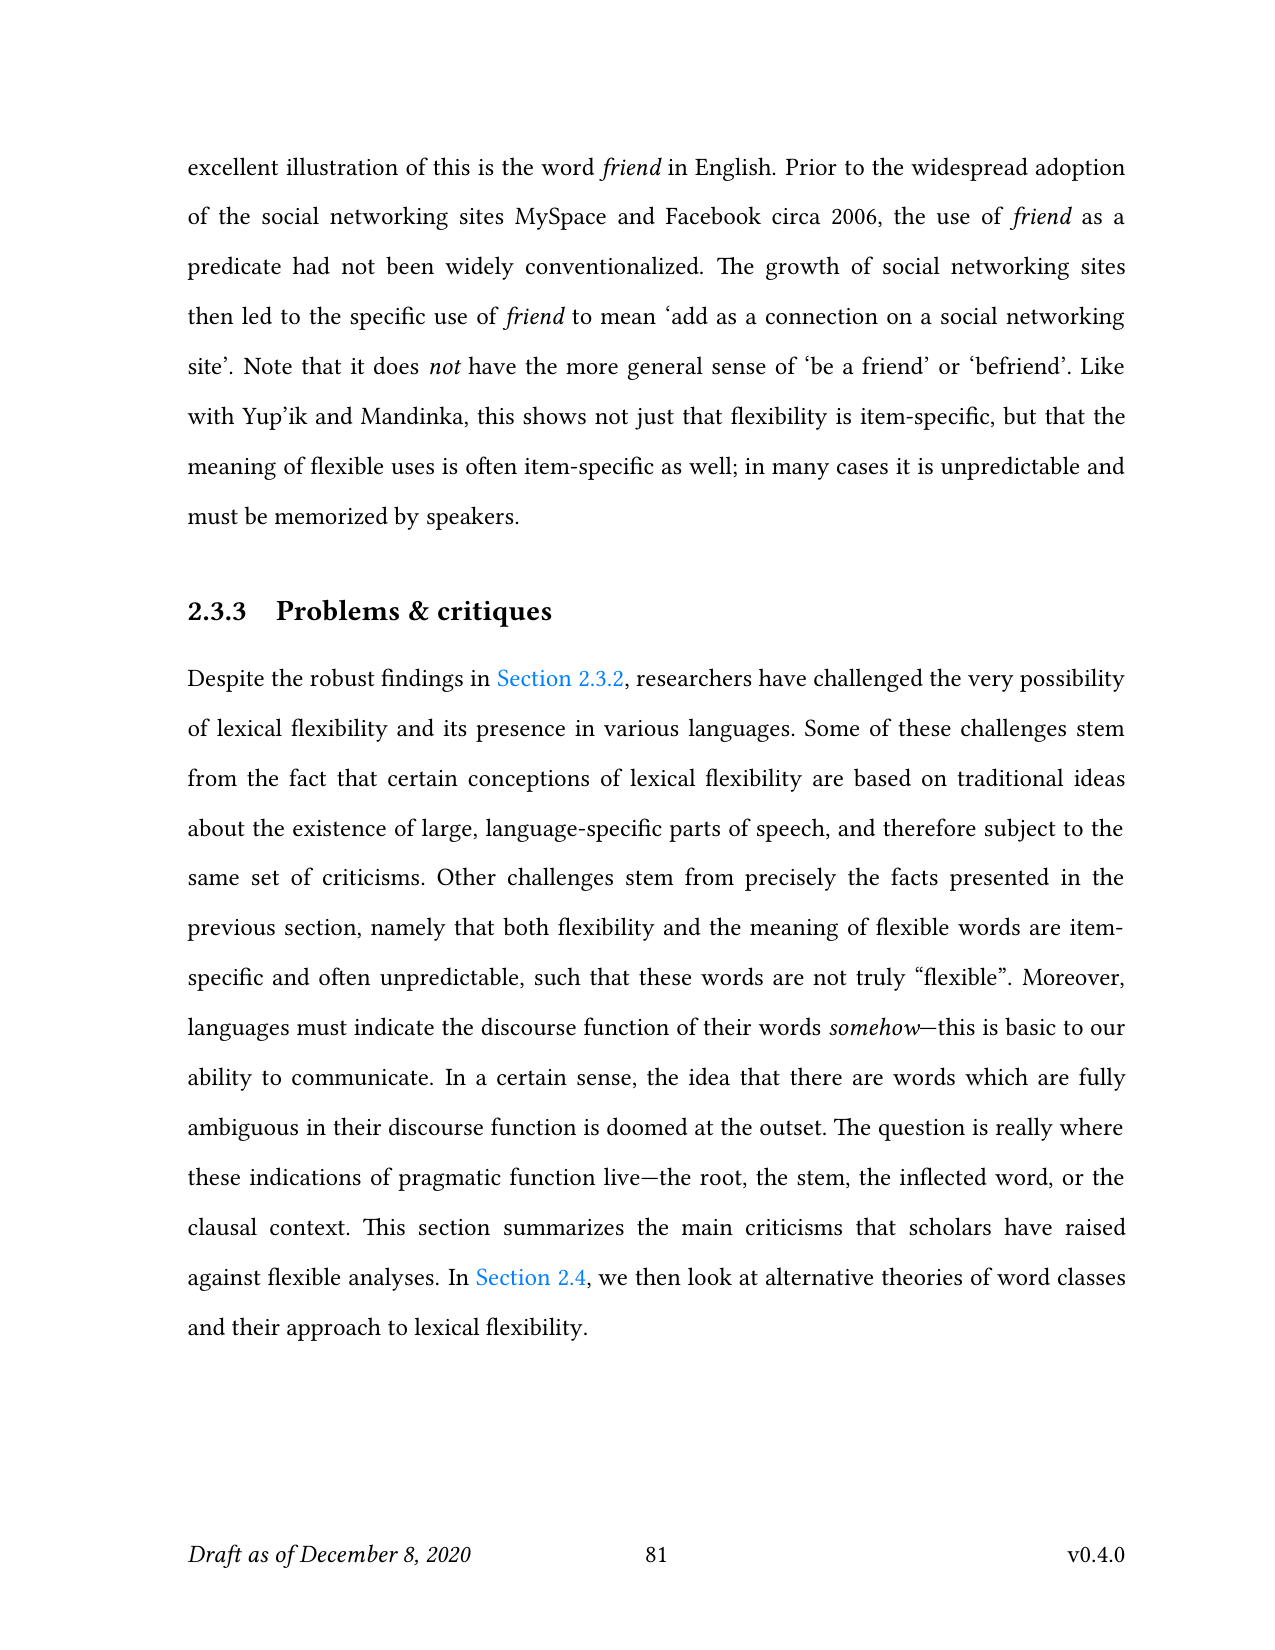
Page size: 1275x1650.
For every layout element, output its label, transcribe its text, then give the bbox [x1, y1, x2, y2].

subtitle Problems & critiques [187, 594, 1185, 627]
text Despite the robust findings in Section 2.3.2, researchers have challenged the very possibility of lexical flexibility and its presence in various languages. Some of these challenges stem from the fact that certain conceptions of lexical flexibility are based on traditional ideas about the existence of large, language-specific parts of speech, and therefore subject to the same set of criticisms. Other challenges stem from precisely the facts presented in the previous section, namely that both flexibility and the meaning of flexible words are item-specific and often unpredictable, such that these words are not truly “flexible”. Moreover, languages must indicate the discourse function of their words somehow—this is basic to our ability to communicate. In a certain sense, the idea that there are words which are fully ambiguous in their discourse function is doomed at the outset. The question is really where these indications of pragmatic function live—the root, the stem, the inflected word, or the clausal context. This section summarizes the main criticisms that scholars have raised against flexible analyses. In Section 2.4, we then look at alternative theories of word classes and their approach to lexical flexibility. [187, 664, 1126, 1341]
text excellent illustration of this is the word friend in English. Prior to the widespread adoption of the social networking sites MySpace and Facebook circa 2006, the use of friend as a predicate had not been widely conventionalized. The growth of social networking sites then led to the specific use of friend to mean ‘add as a connection on a social networking site’. Note that it does not have the more general sense of ‘be a friend’ or ‘befriend’. Like with Yup’ik and Mandinka, this shows not just that flexibility is item-specific, but that the meaning of flexible uses is often item-specific as well; in many cases it is unpredictable and must be memorized by speakers. [187, 152, 1126, 530]
